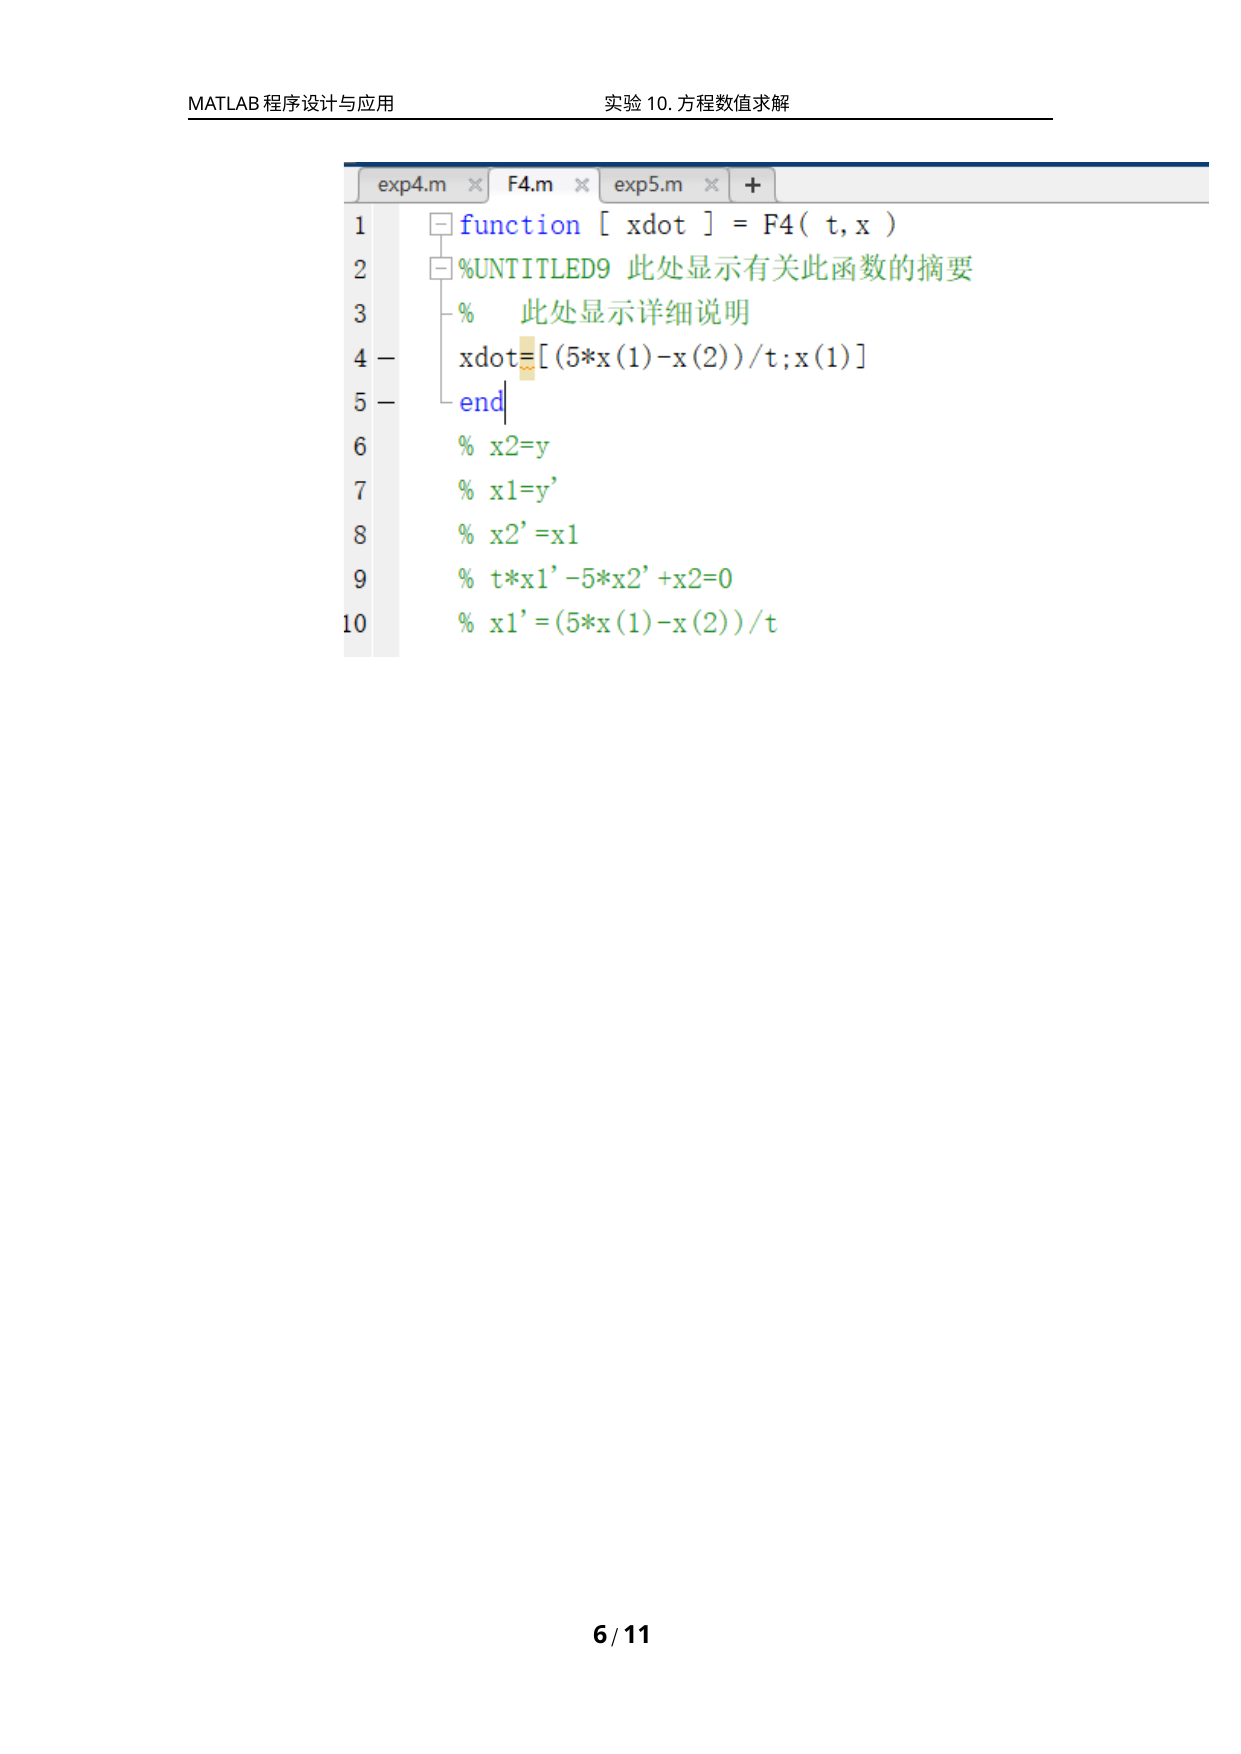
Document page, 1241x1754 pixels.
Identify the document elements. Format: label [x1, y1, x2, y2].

picture [343, 162, 1209, 657]
